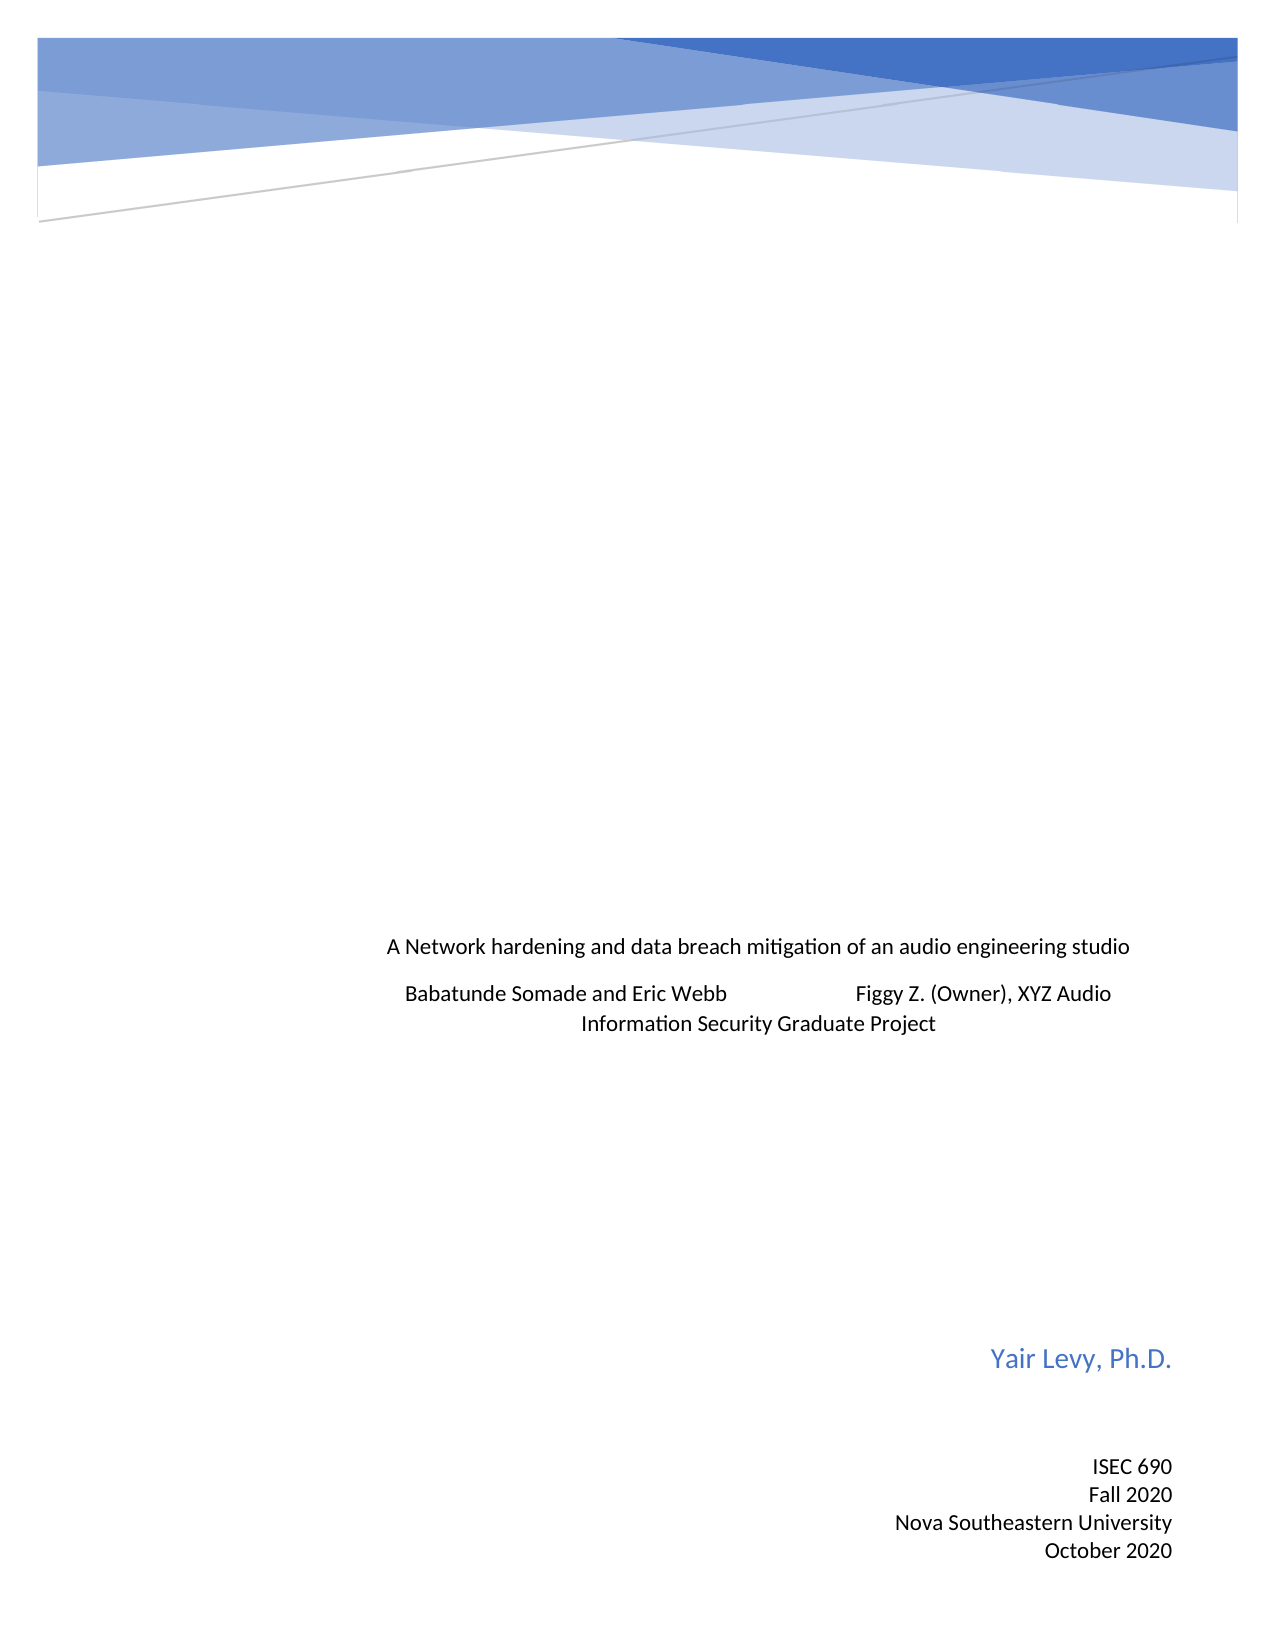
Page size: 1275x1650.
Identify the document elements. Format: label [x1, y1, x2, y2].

picture [37, 37, 1238, 238]
